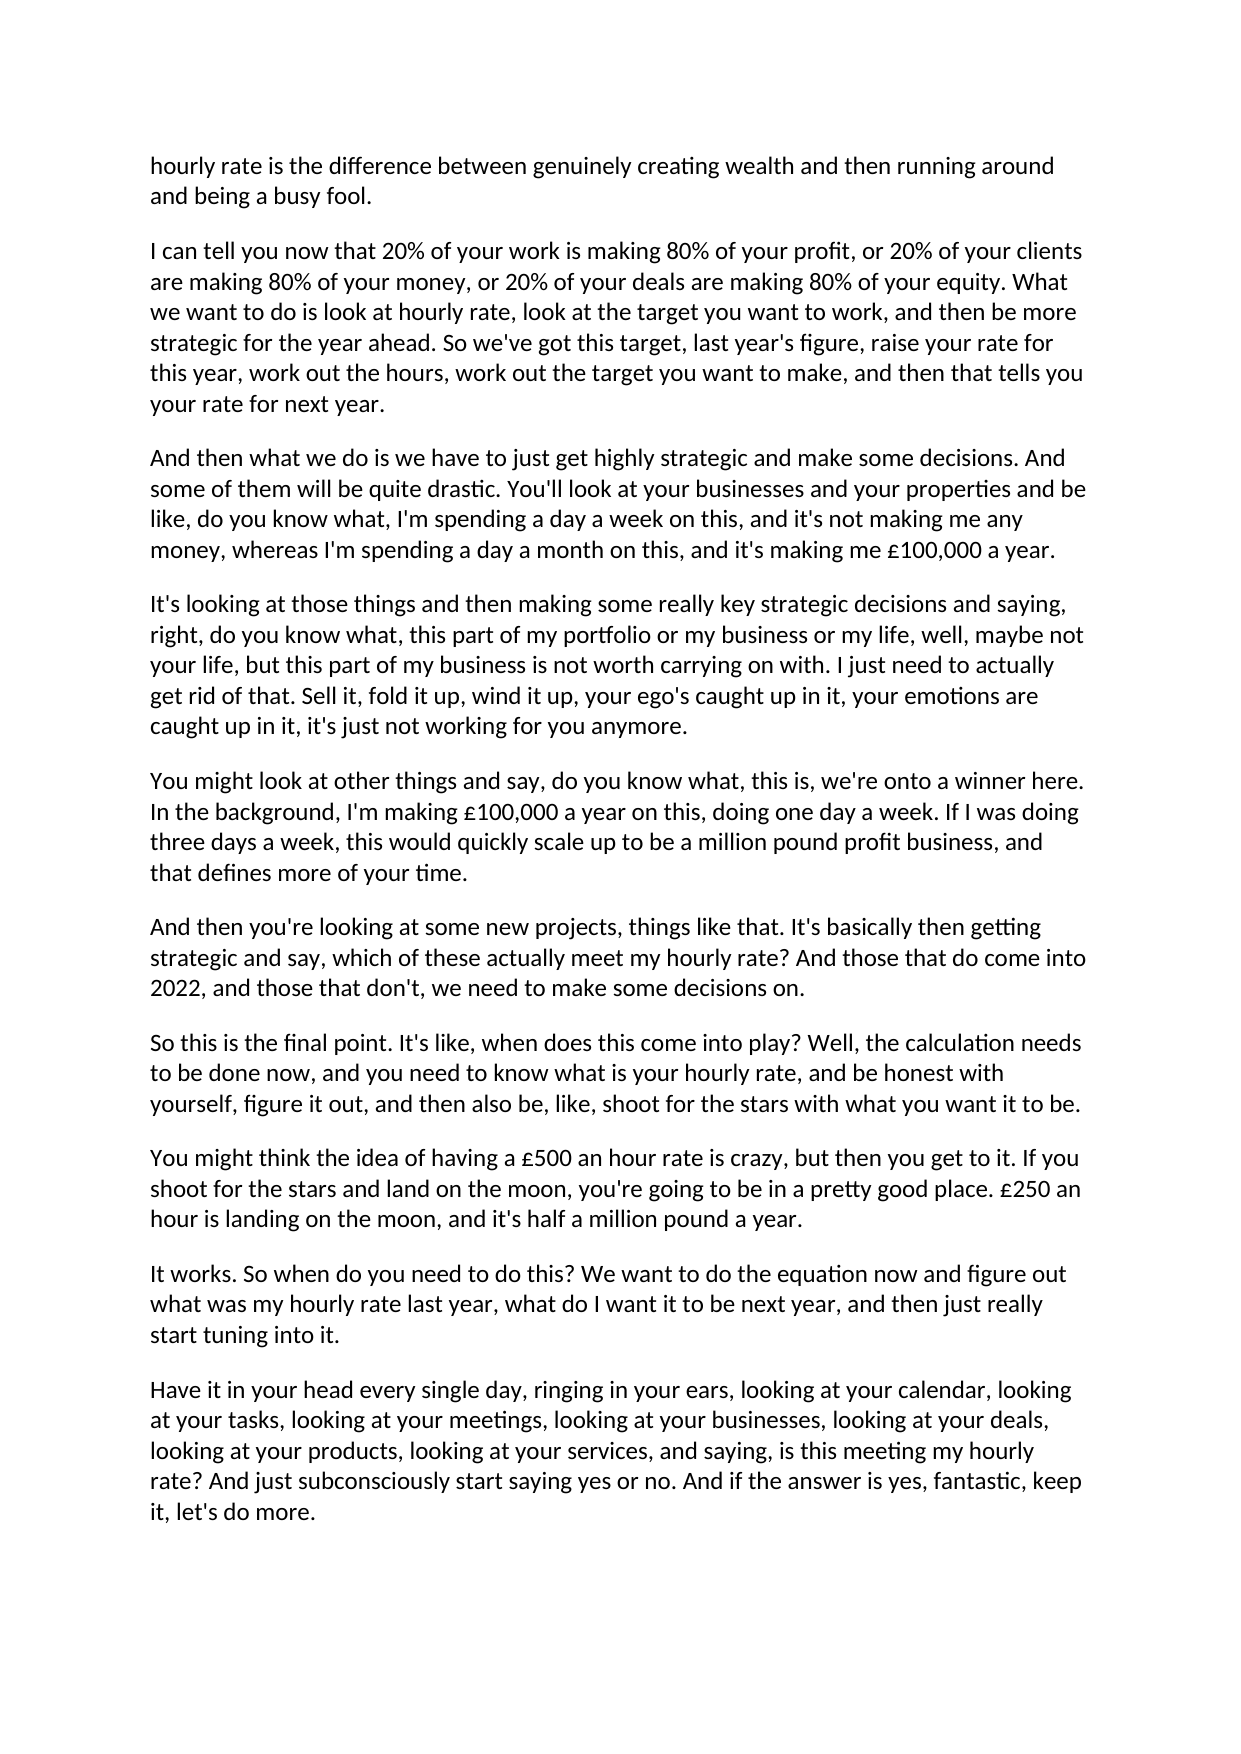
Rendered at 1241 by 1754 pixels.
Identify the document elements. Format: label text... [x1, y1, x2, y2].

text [150, 150, 1090, 211]
text It works. So when do you need to do this? We want to do the equation now and figure out what was my hourly rate last year, what do I want it to be next year, and then just really start tuning into it. [150, 1258, 1090, 1350]
text And then what we do is we have to just get highly strategic and make some decisions. And some of them will be quite drastic. You'll look at your businesses and your properties and be like, do you know what, I'm spending a day a week on this, and it's not making me any money, whereas I'm spending a day a month on this, and it's making me £100,000 a year. [150, 442, 1090, 564]
text So this is the final point. It's like, when does this come into play? Well, the calculation needs to be done now, and you need to know what is your hourly rate, and be honest with yourself, figure it out, and then also be, like, shoot for the stars with what you want it to be. [150, 1027, 1090, 1118]
text You might think the idea of having a £500 an hour rate is crazy, but then you get to it. If you shoot for the stars and land on the moon, you're going to be in a pretty good place. £250 an hour is landing on the moon, and it's half a million pound a year. [150, 1142, 1090, 1234]
text And then you're looking at some new projects, things like that. It's basically then getting strategic and say, which of these actually meet my hourly rate? And those that do come into 2022, and those that don't, we need to make some decisions on. [150, 911, 1090, 1003]
text You might look at other things and say, do you know what, this is, we're onto a winner here. In the background, I'm making £100,000 a year on this, doing one day a week. If I was doing three days a week, this would quickly scale up to be a million pound profit business, and that defines more of your time. [150, 765, 1090, 887]
text Have it in your head every single day, ringing in your ears, looking at your calendar, looking at your tasks, looking at your meetings, looking at your businesses, looking at your deals, looking at your products, looking at your services, and saying, is this meeting my hourly rate? And just subconsciously start saying yes or no. And if the answer is yes, fantastic, keep it, let's do more. [150, 1374, 1090, 1526]
text It's looking at those things and then making some really key strategic decisions and saying, right, do you know what, this part of my portfolio or my business or my life, well, maybe not your life, but this part of my business is not worth carrying on with. I just need to actually get rid of that. Sell it, fold it up, wind it up, your ego's caught up in it, your emotions are caught up in it, it's just not working for you anymore. [150, 588, 1090, 741]
text I can tell you now that 20% of your work is making 80% of your profit, or 20% of your clients are making 80% of your money, or 20% of your deals are making 80% of your equity. What we want to do is look at hourly rate, look at the target you want to work, and then be more strategic for the year ahead. So we've got this target, last year's figure, raise your rate for this year, work out the hours, work out the target you want to make, and then that tells you your rate for next year. [150, 235, 1090, 418]
